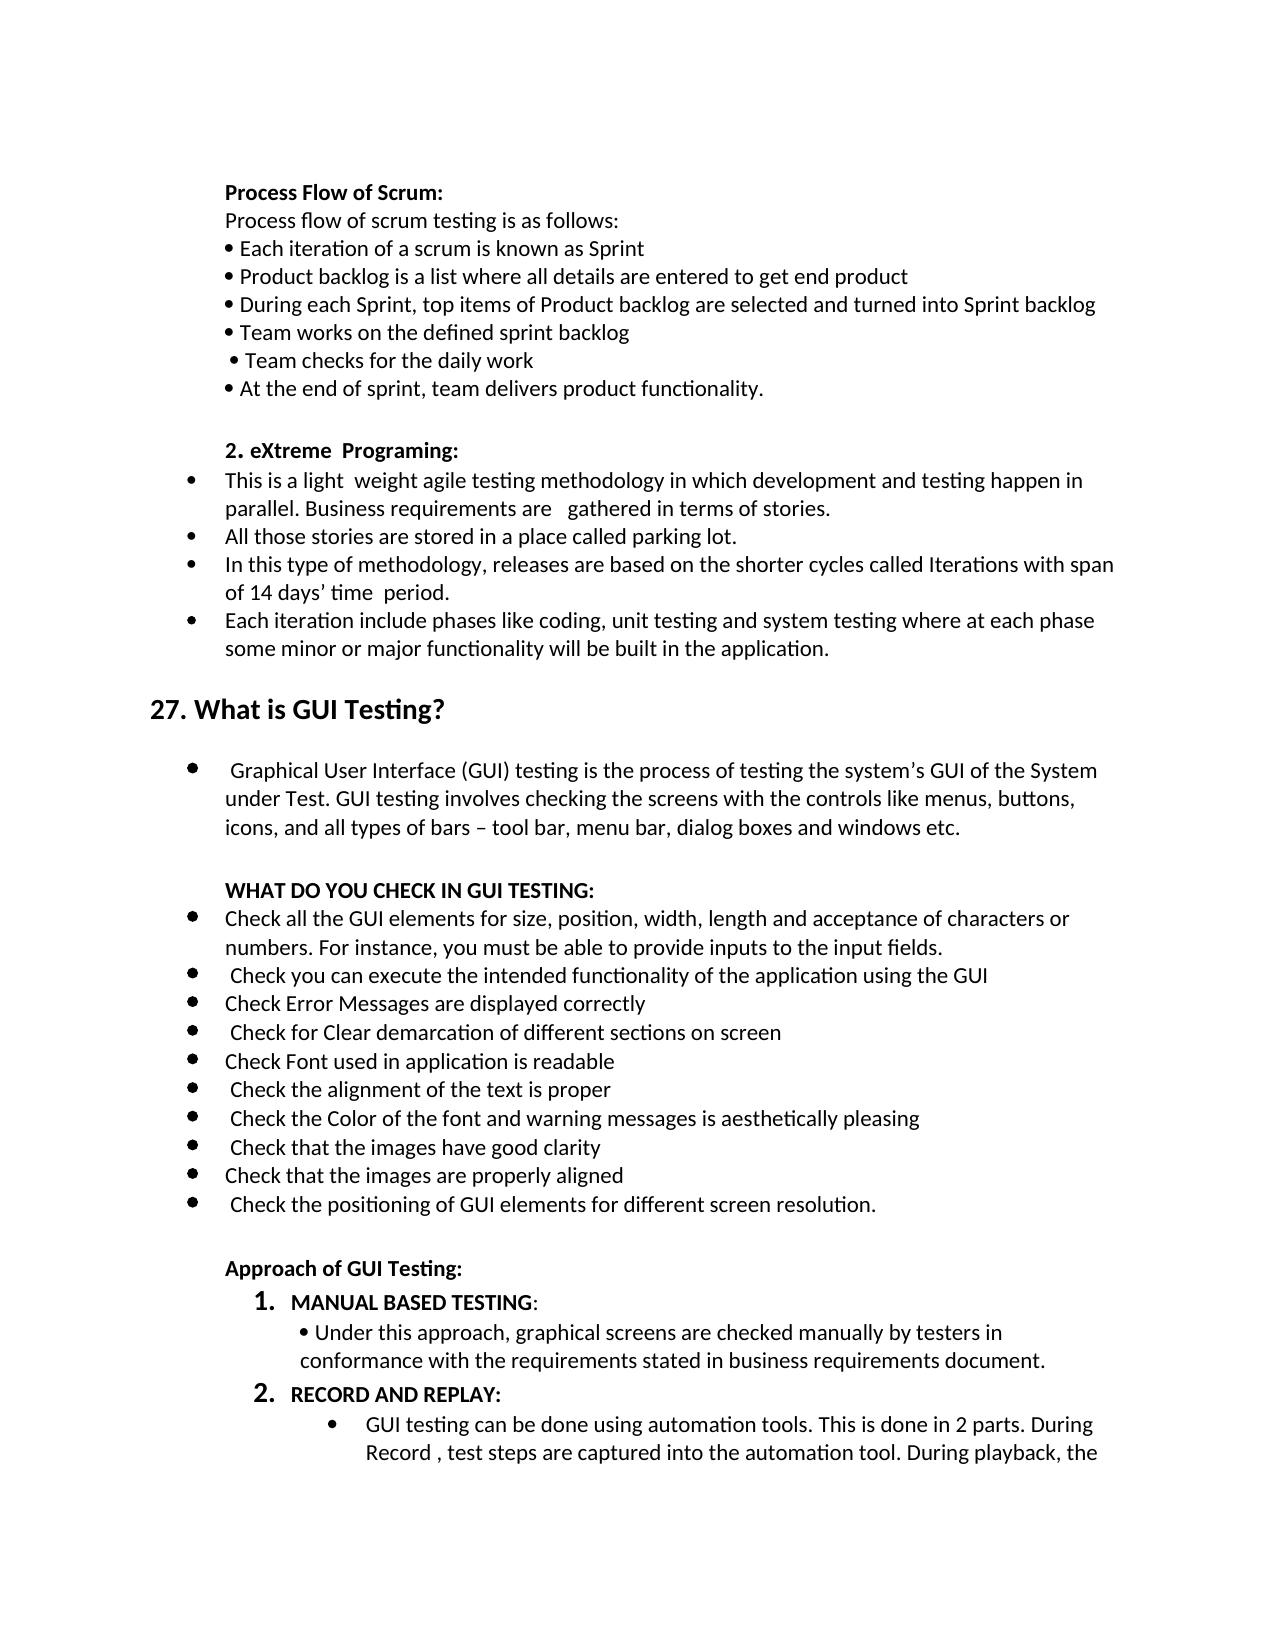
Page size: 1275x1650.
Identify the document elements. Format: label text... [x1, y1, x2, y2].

list Approach of GUI Testing: [225, 1254, 1125, 1282]
list Check Error Messages are displayed correctly [187, 989, 1125, 1018]
list Process Flow of Scrum: [225, 178, 1125, 206]
list Check the alignment of the text is proper [187, 1076, 1125, 1104]
list Team checks for the daily work [225, 346, 1125, 374]
list Under this approach, graphical screens are checked manually by testers in conformance with the requirements stated in business requirements document. [300, 1318, 1125, 1374]
list In this type of methodology, releases are based on the shorter cycles called Iterations with span of 14 days’ time period. [187, 550, 1125, 606]
list Check for Clear demarcation of different sections on screen [187, 1018, 1125, 1047]
list Product backlog is a list where all details are entered to get end product [225, 262, 1125, 290]
list Graphical User Interface (GUI) testing is the process of testing the system’s GUI of the System under Test. GUI testing involves checking the screens with the controls like menus, buttons, icons, and all types of bars – tool bar, menu bar, dialog boxes and windows etc. [187, 756, 1125, 841]
list All those stories are stored in a place called parking lot. [187, 522, 1125, 550]
list Each iteration include phases like coding, unit testing and system testing where at each phase some minor or major functionality will be built in the application. [187, 606, 1125, 662]
list Check the positioning of GUI elements for different screen resolution. [187, 1190, 1125, 1219]
list 2. eXtreme Programing: [225, 430, 1125, 466]
list MANUAL BASED TESTING: [253, 1282, 1125, 1318]
list RECORD AND REPLAY: [253, 1374, 1125, 1410]
list Check you can execute the intended functionality of the application using the GUI [187, 961, 1125, 989]
text 27. What is GUI Testing? [150, 691, 1125, 727]
list Check that the images have good clarity [187, 1133, 1125, 1161]
list This is a light weight agile testing methodology in which development and testing happen in parallel. Business requirements are gathered in terms of stories. [187, 466, 1125, 522]
list Each iteration of a scrum is known as Sprint [225, 234, 1125, 262]
list At the end of sprint, team delivers product functionality. [225, 374, 1125, 402]
list Check the Color of the font and warning messages is aesthetically pleasing [187, 1104, 1125, 1133]
list Check Font used in application is readable [187, 1047, 1125, 1076]
list During each Sprint, top items of Product backlog are selected and turned into Sprint backlog [225, 290, 1125, 318]
list Check all the GUI elements for size, position, width, length and acceptance of characters or numbers. For instance, you must be able to provide inputs to the input fields. [187, 904, 1125, 961]
list Team works on the defined sprint backlog [225, 318, 1125, 346]
list WHAT DO YOU CHECK IN GUI TESTING: [225, 876, 1125, 904]
list Check that the images are properly aligned [187, 1161, 1125, 1190]
list Process flow of scrum testing is as follows: [225, 206, 1125, 234]
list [328, 1410, 1125, 1466]
